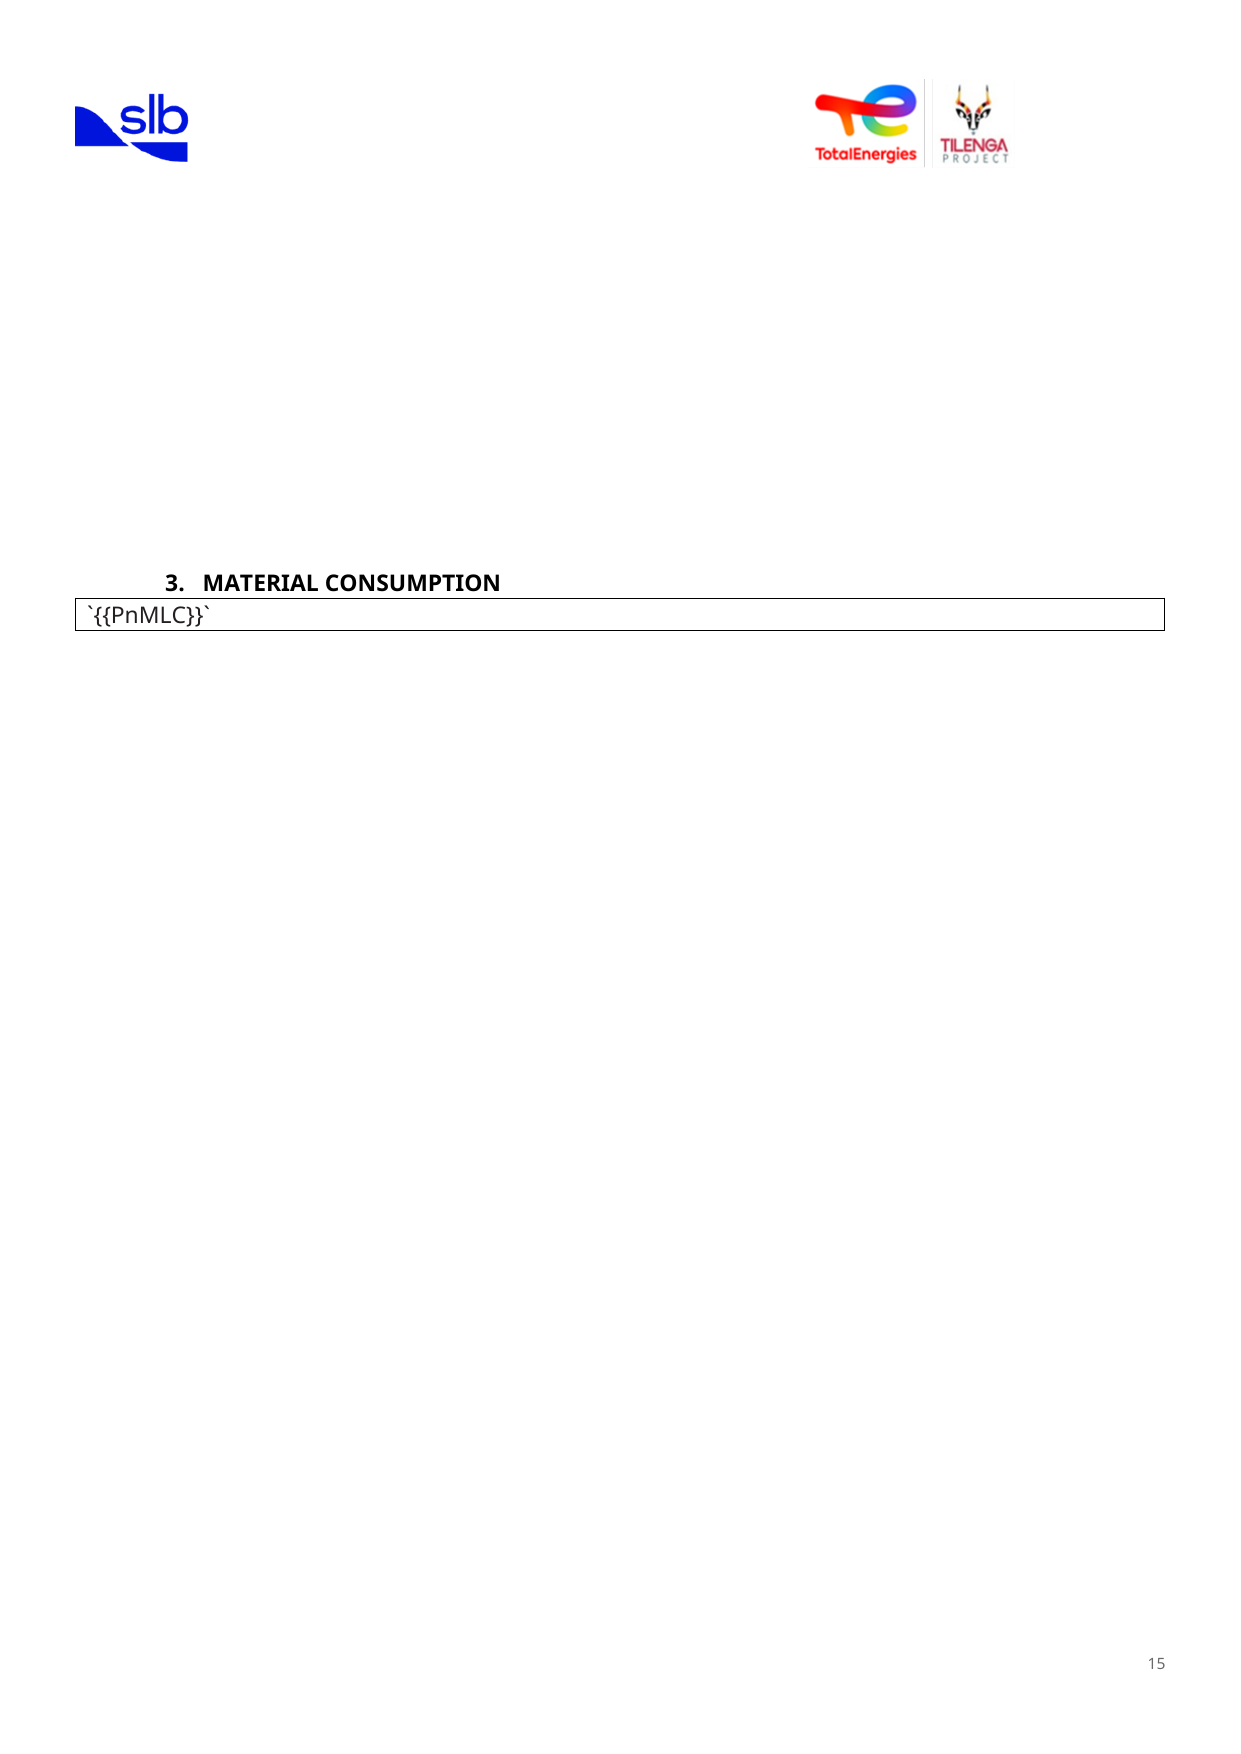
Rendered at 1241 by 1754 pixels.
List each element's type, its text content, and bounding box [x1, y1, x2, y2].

picture [807, 79, 1016, 169]
table_header `{{PnMLC}}` [76, 599, 1164, 630]
list MATERIAL CONSUMPTION [165, 566, 1165, 598]
picture [75, 89, 191, 169]
